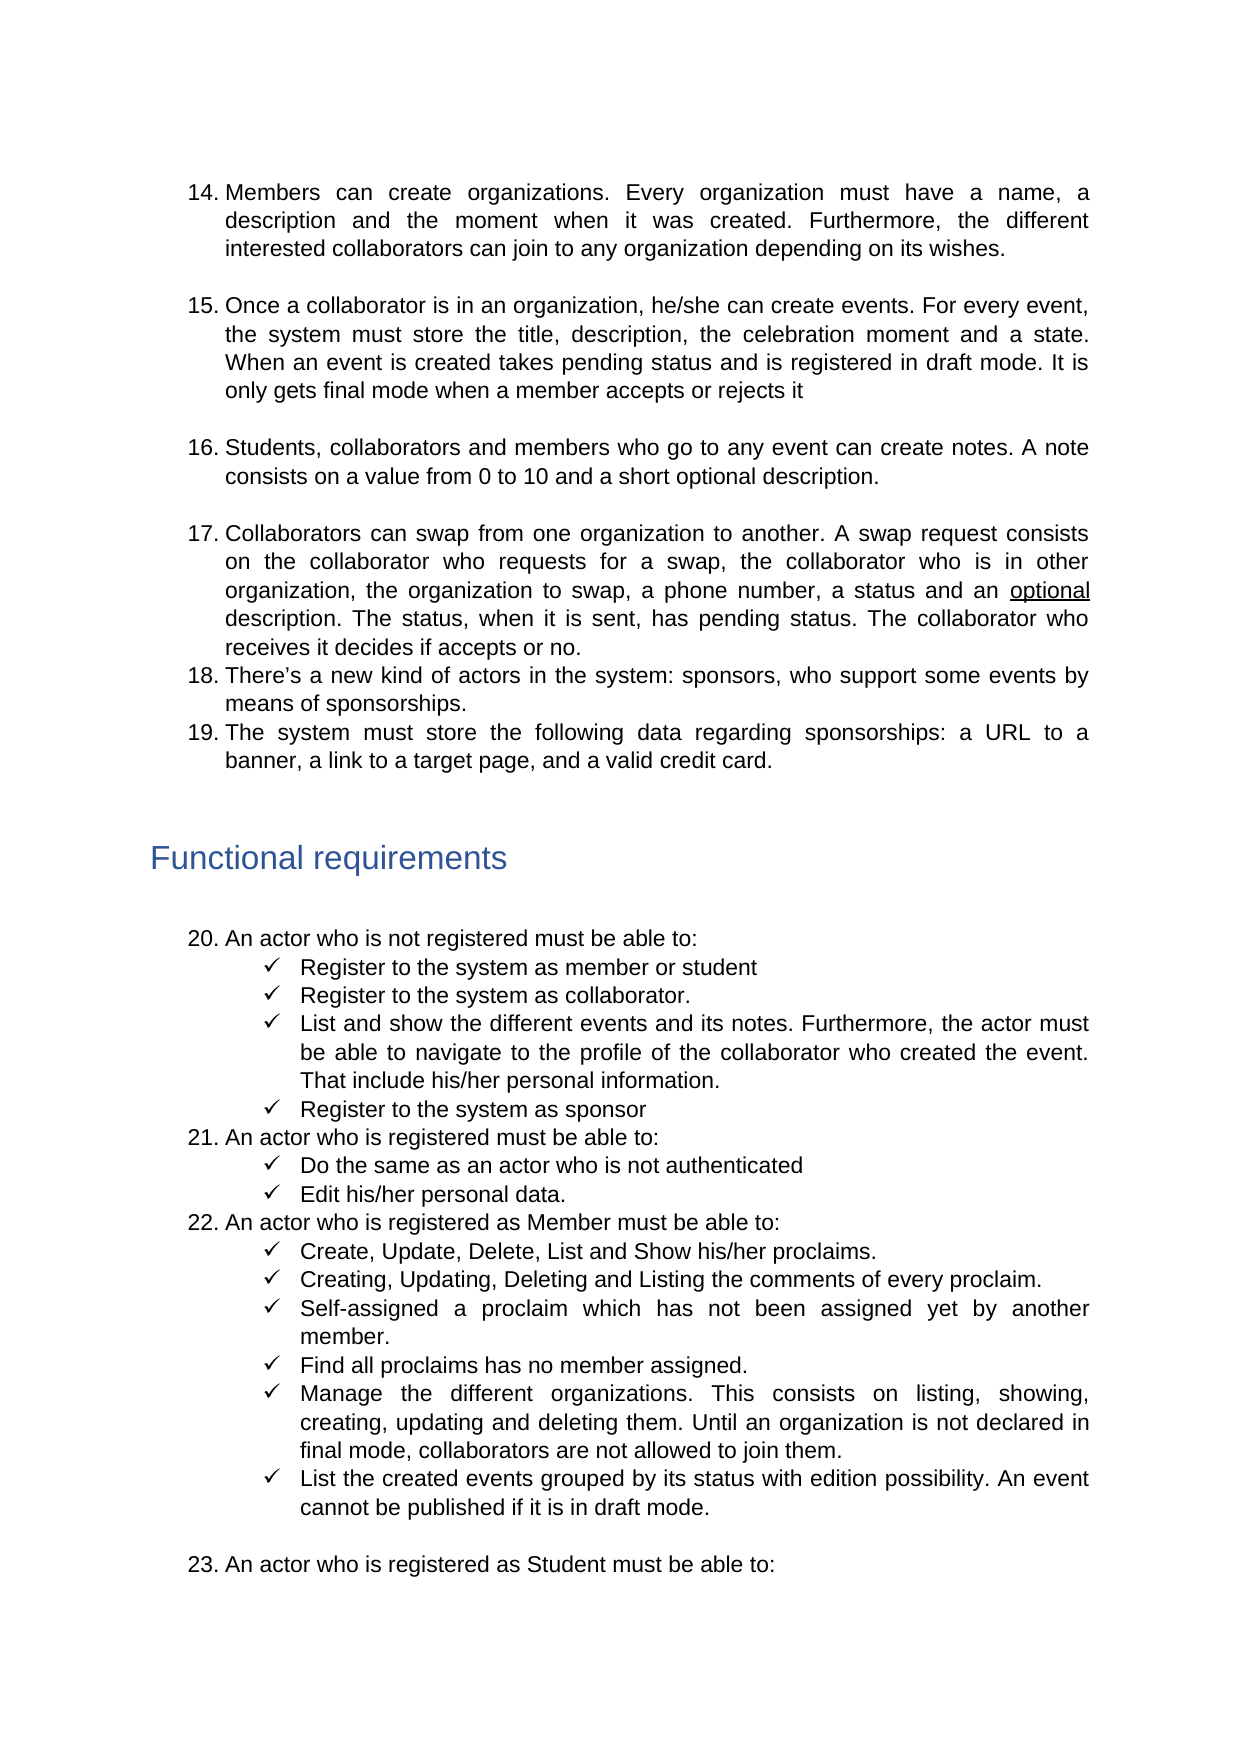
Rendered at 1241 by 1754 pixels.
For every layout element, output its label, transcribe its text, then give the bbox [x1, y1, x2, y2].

list The system must store the following data regarding sponsorships: a URL to a banner, a link to a target page, and a valid credit card. [187, 719, 1090, 773]
list List and show the different events and its notes. Furthermore, the actor must be able to navigate to the profile of the collaborator who created the event. That include his/her personal information. [262, 1010, 1090, 1093]
list Creating, Updating, Deleting and Listing the comments of every proclaim. [262, 1266, 1090, 1293]
list Self-assigned a proclaim which has not been assigned yet by another member. [262, 1295, 1090, 1349]
list Collaborators can swap from one organization to another. A swap request consists on the collaborator who requests for a swap, the collaborator who is in other organization, the organization to swap, a phone number, a status and an optional description. The status, when it is sent, has pending status. The collaborator who receives it decides if accepts or no. [187, 520, 1090, 660]
list An actor who is registered must be able to: [187, 1124, 1090, 1150]
list Manage the different organizations. This consists on listing, showing, creating, updating and deleting them. Until an organization is not declared in final mode, collaborators are not allowed to join them. [262, 1380, 1090, 1463]
list Once a collaborator is in an organization, he/she can create events. For every event, the system must store the title, description, the celebration moment and a state. When an event is created takes pending status and is registered in draft mode. It is only gets final mode when a member accepts or rejects it [187, 292, 1090, 404]
text Functional requirements [150, 838, 1090, 876]
list An actor who is registered as Member must be able to: [187, 1209, 1090, 1236]
list There’s a new kind of actors in the system: sponsors, who support some events by means of sponsorships. [187, 662, 1090, 717]
list Register to the system as collaborator. [262, 982, 1090, 1008]
list An actor who is not registered must be able to: [187, 925, 1090, 951]
list Students, collaborators and members who go to any event can create notes. A note consists on a value from 0 to 10 and a short optional description. [187, 434, 1090, 489]
list Members can create organizations. Every organization must have a name, a description and the moment when it was created. Furthermore, the different interested collaborators can join to any organization depending on its wishes. [187, 178, 1090, 262]
list Register to the system as member or student [262, 953, 1090, 980]
list Edit his/her personal data. [262, 1181, 1090, 1207]
list Register to the system as sponsor [262, 1096, 1090, 1122]
list Find all proclaims has no member assigned. [262, 1352, 1090, 1378]
list Create, Update, Delete, List and Show his/her proclaims. [262, 1238, 1090, 1264]
list Do the same as an actor who is not authenticated [262, 1152, 1090, 1179]
list An actor who is registered as Student must be able to: [187, 1551, 1090, 1577]
list List the created events grouped by its status with edition possibility. An event cannot be published if it is in draft mode. [262, 1465, 1090, 1520]
